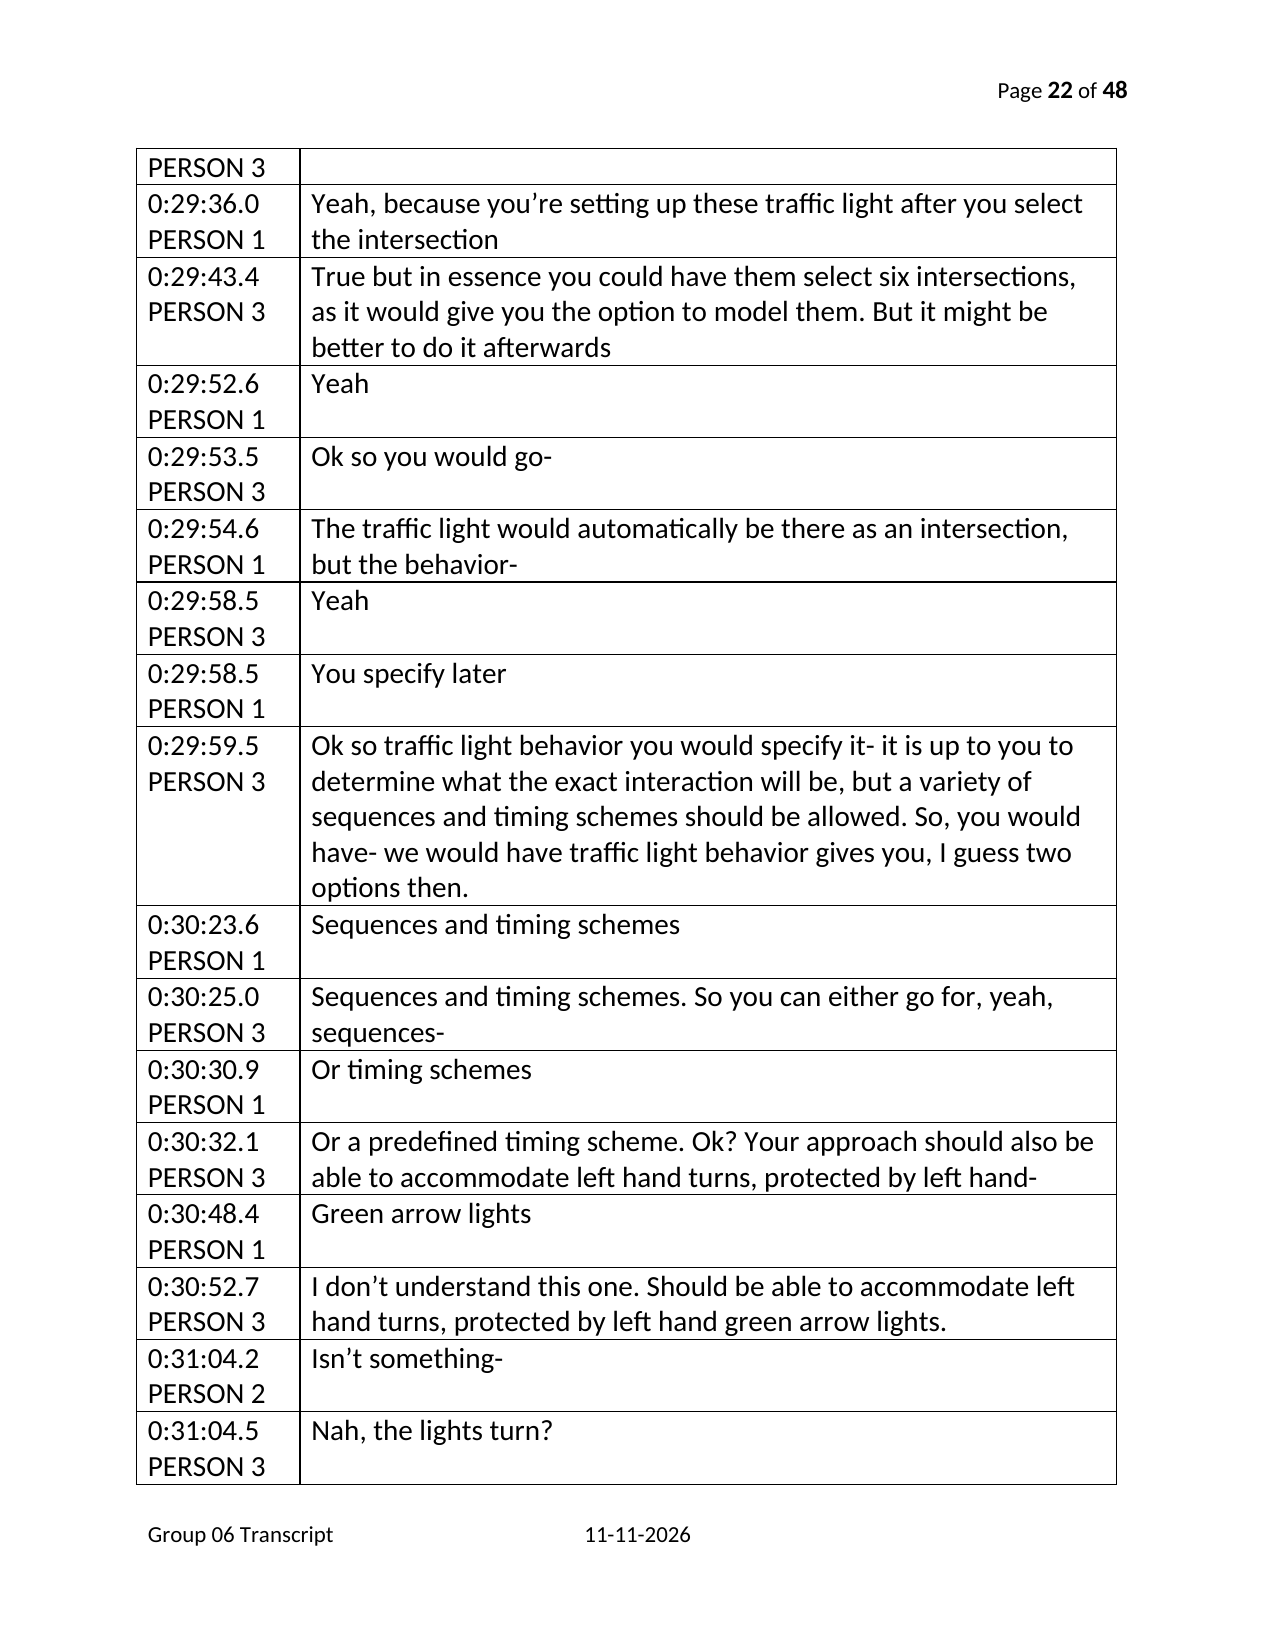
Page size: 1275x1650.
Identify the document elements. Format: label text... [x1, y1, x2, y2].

table_cell The traffic light would automatically be there as an intersection, but the behavior- [301, 510, 1116, 581]
table_cell 0:31:04.5 PERSON 3 [137, 1412, 299, 1483]
table_cell Yeah [301, 366, 1116, 437]
table_cell Ok so you would go- [301, 438, 1116, 509]
table_cell Or timing schemes [301, 1051, 1116, 1122]
table_cell Sequences and timing schemes [301, 906, 1116, 977]
table_cell Yeah, because you’re setting up these traffic light after you select the intersection [301, 185, 1116, 257]
table_cell True but in essence you could have them select six intersections, as it would give you the option to model them. But it might be better to do it afterwards [301, 258, 1116, 364]
table_cell Ok so traffic light behavior you would specify it- it is up to you to determine what the exact interaction will be, but a variety of sequences and timing schemes should be allowed. So, you would have- we would have traffic light behavior gives you, I guess two options then. [301, 727, 1116, 905]
table_cell 0:31:04.2 PERSON 2 [137, 1340, 299, 1411]
table_cell 0:30:52.7 PERSON 3 [137, 1268, 299, 1339]
table_cell 0:30:30.9 PERSON 1 [137, 1051, 299, 1122]
table_cell 0:29:27.1 PERSON 3 [137, 149, 299, 184]
table_cell 0:30:48.4 PERSON 1 [137, 1195, 299, 1267]
table_cell 0:29:59.5 PERSON 3 [137, 727, 299, 905]
table_cell Or a predefined timing scheme. Ok? Your approach should also be able to accommodate left hand turns, protected by left hand- [301, 1123, 1116, 1194]
table_cell 0:29:36.0 PERSON 1 [137, 185, 299, 257]
table_cell 0:29:52.6 PERSON 1 [137, 366, 299, 437]
table_cell 0:30:32.1 PERSON 3 [137, 1123, 299, 1194]
table_cell Green arrow lights [301, 1195, 1116, 1267]
table_cell 0:29:58.5 PERSON 3 [137, 583, 299, 654]
table_cell 0:29:54.6 PERSON 1 [137, 510, 299, 581]
table_cell Nah, the lights turn? [301, 1412, 1116, 1483]
table_cell Isn’t something- [301, 1340, 1116, 1411]
table_cell 0:30:23.6 PERSON 1 [137, 906, 299, 977]
table_cell 0:29:58.5 PERSON 1 [137, 655, 299, 726]
table_cell Yeah [301, 583, 1116, 654]
table_cell I don’t understand this one. Should be able to accommodate left hand turns, protected by left hand green arrow lights. [301, 1268, 1116, 1339]
table_cell 0:30:25.0 PERSON 3 [137, 979, 299, 1050]
table_cell 0:29:53.5 PERSON 3 [137, 438, 299, 509]
table_cell You specify later [301, 655, 1116, 726]
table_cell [301, 149, 1116, 184]
table_cell Sequences and timing schemes. So you can either go for, yeah, sequences- [301, 979, 1116, 1050]
table_cell 0:29:43.4 PERSON 3 [137, 258, 299, 364]
